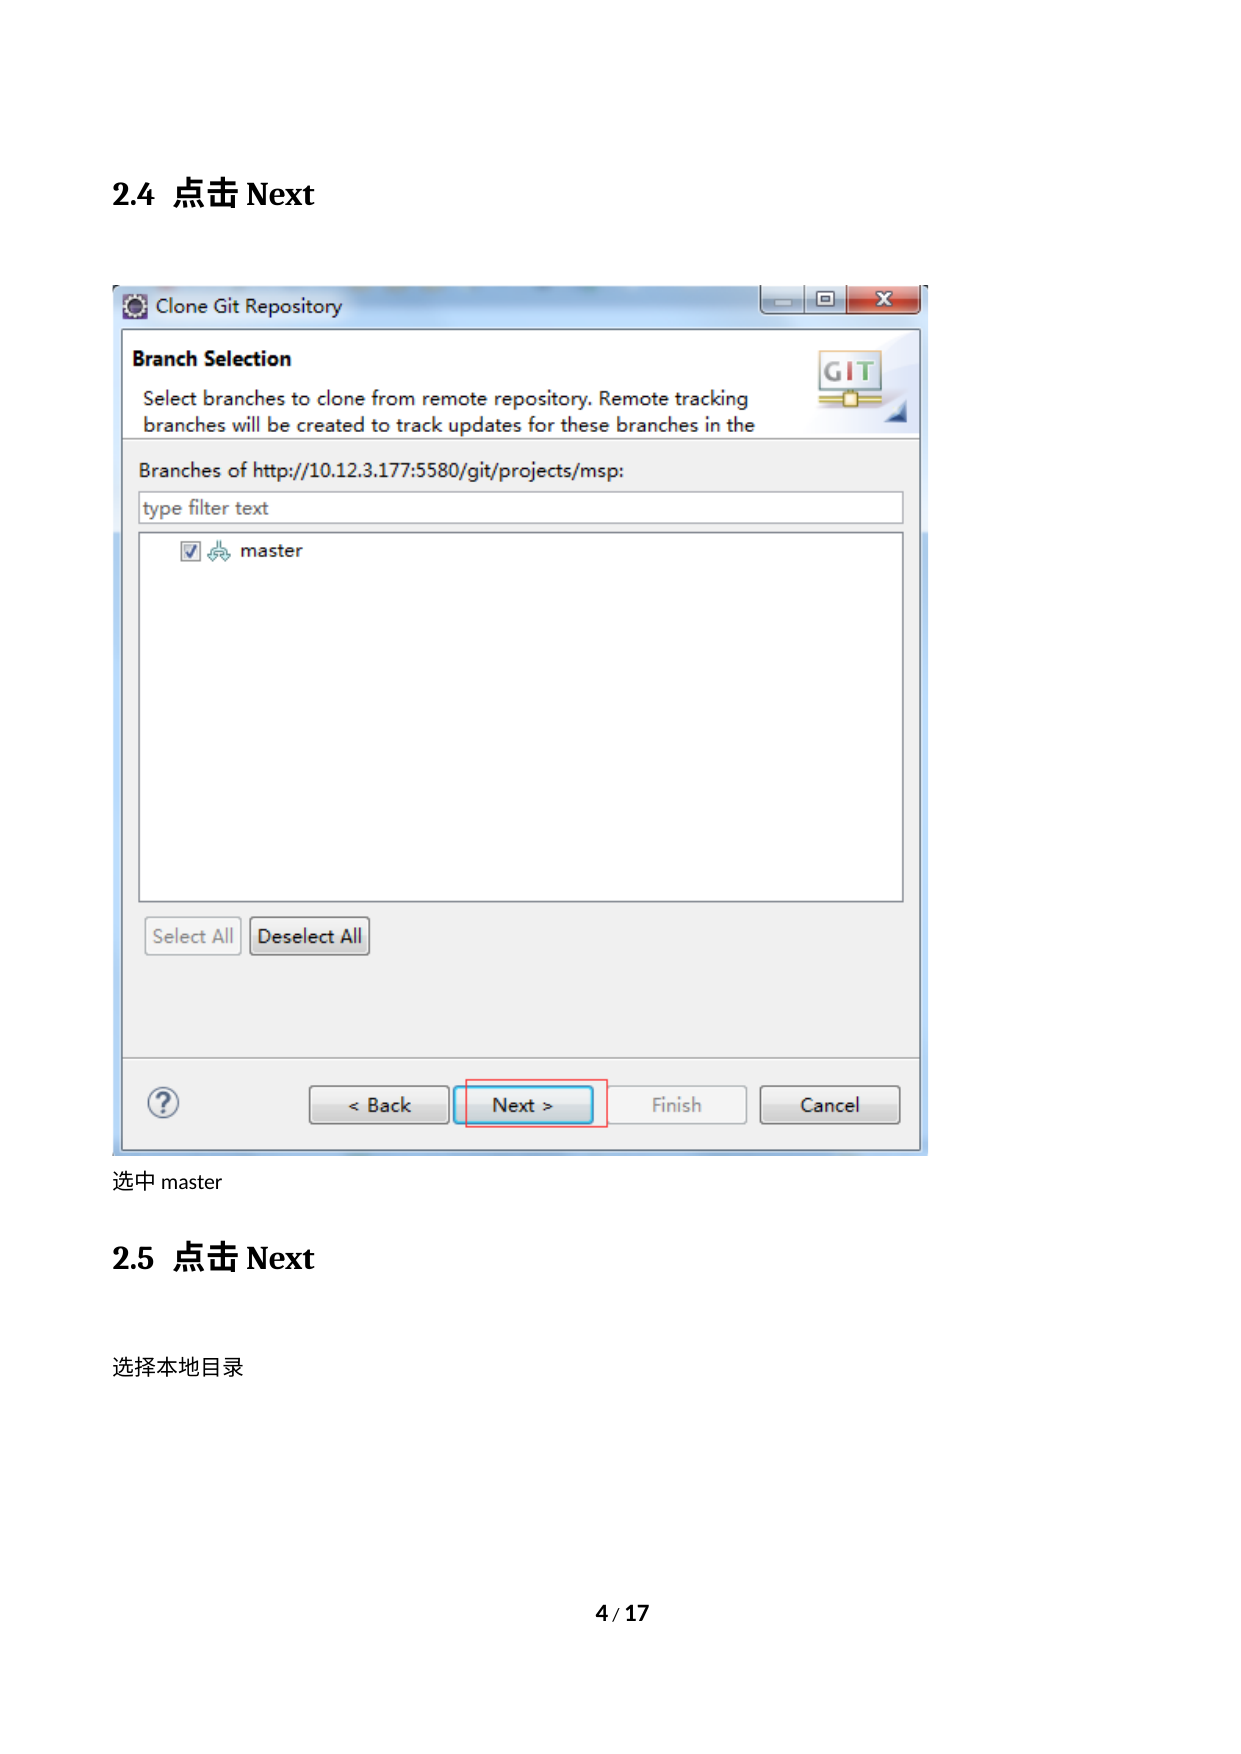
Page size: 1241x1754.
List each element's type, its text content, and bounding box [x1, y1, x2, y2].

text 选中master [112, 1163, 1128, 1196]
text 选择本地目录 [112, 1350, 1128, 1382]
subtitle 点击Next [112, 158, 1128, 223]
picture [112, 285, 929, 1156]
subtitle 点击Next [112, 1223, 1128, 1288]
